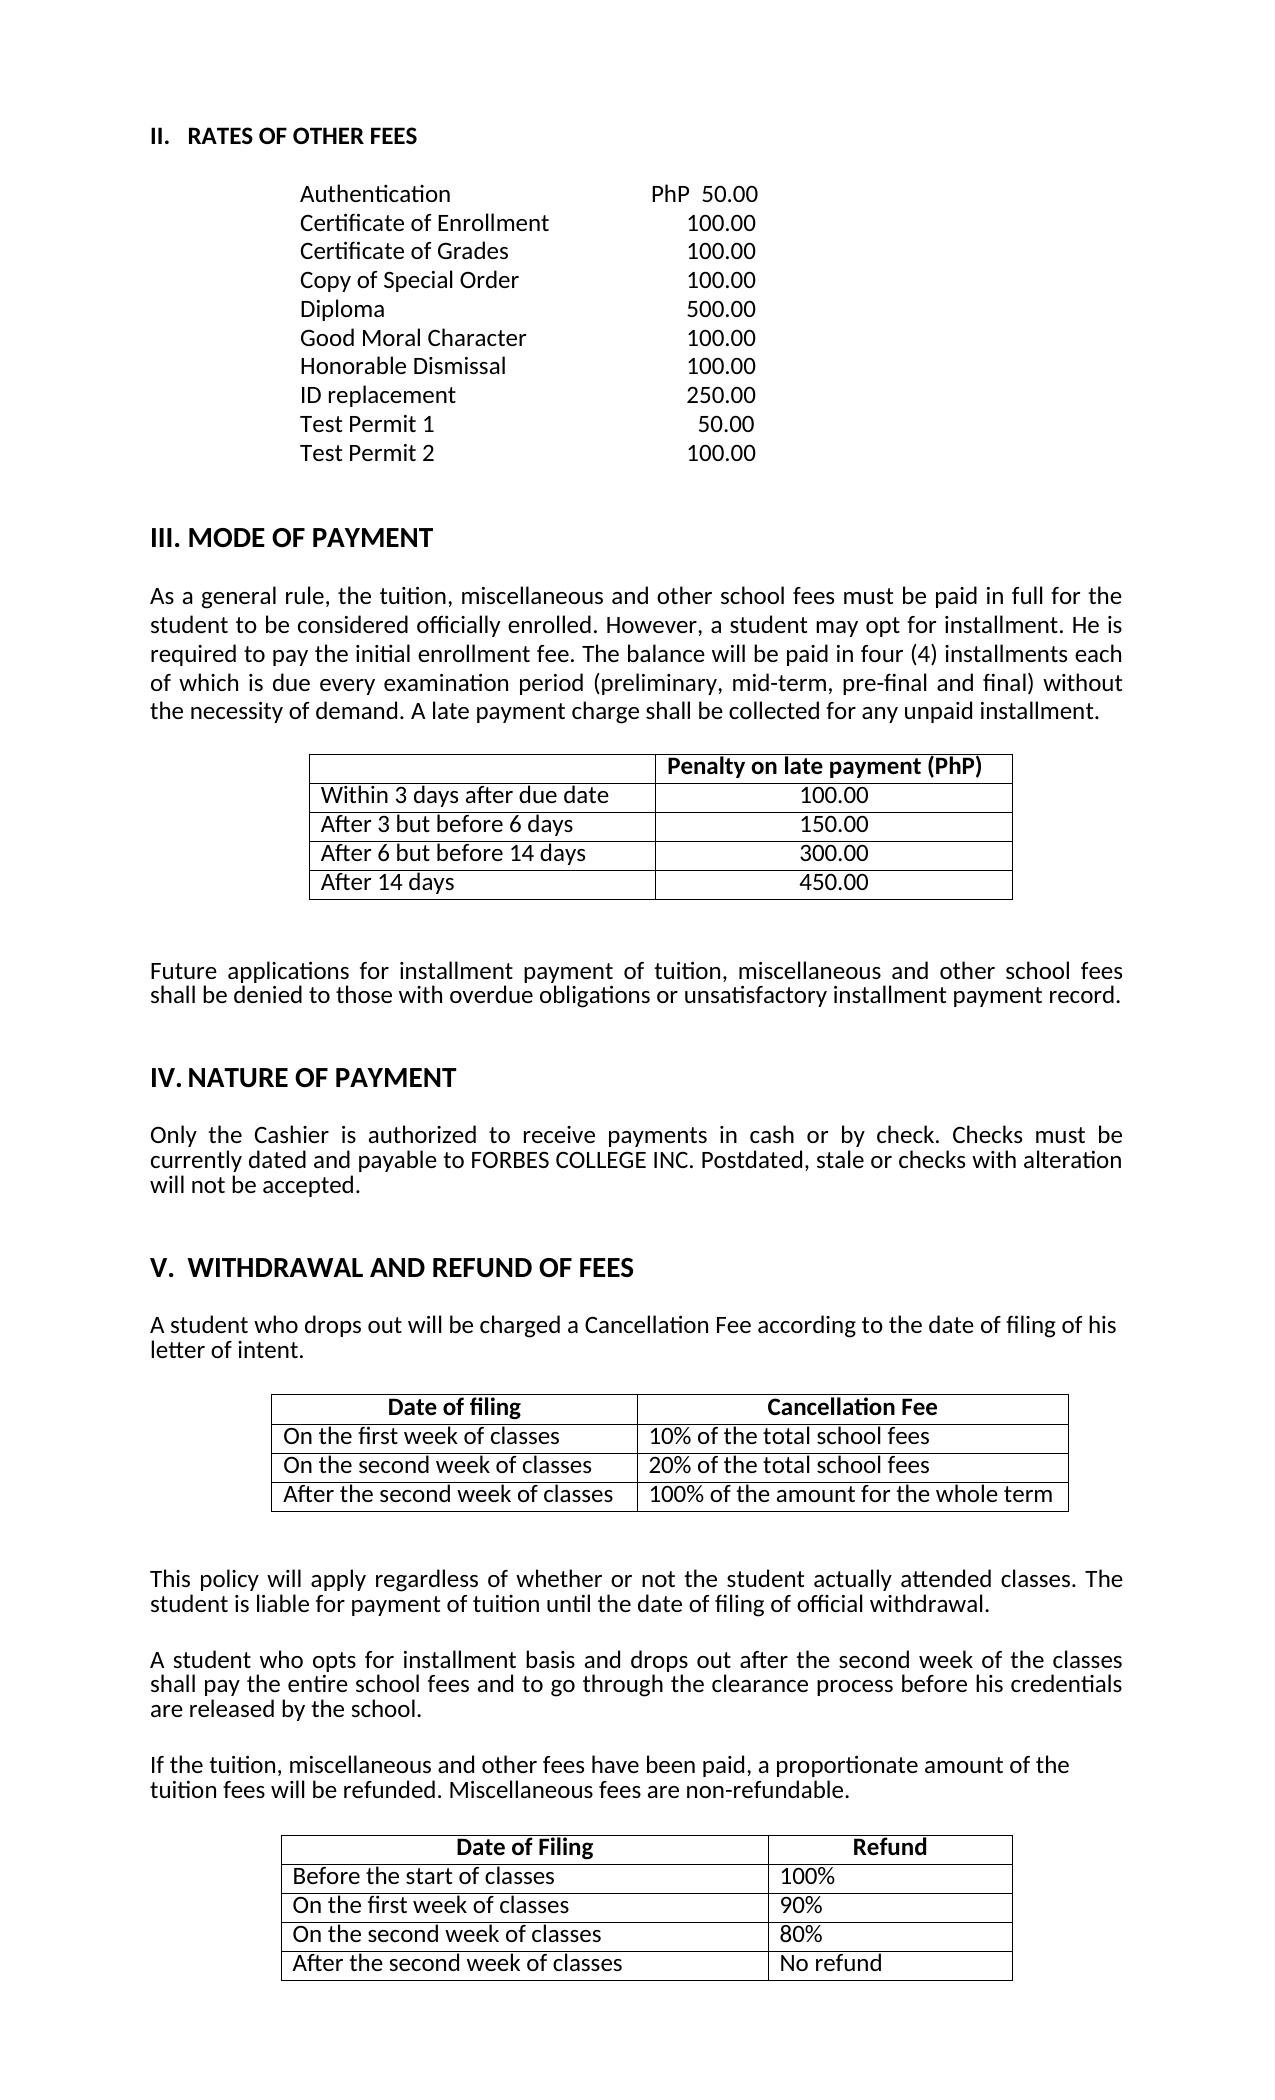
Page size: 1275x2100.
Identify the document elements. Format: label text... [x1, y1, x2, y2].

list MODE OF PAYMENT [150, 524, 1125, 553]
table_cell 100% [769, 1865, 1012, 1893]
text ID replacement 250.00 [150, 381, 1125, 409]
table_cell 20% of the total school fees [638, 1454, 1068, 1482]
text A student who opts for installment basis and drops out after the second week of the classes shall pay the entire school fees and to go through the clearance process before his credentials are released by the school. [150, 1648, 1125, 1722]
table_cell After the second week of classes [272, 1483, 637, 1511]
text Test Permit 2 100.00 [150, 438, 1125, 467]
text As a general rule, the tuition, miscellaneous and other school fees must be paid in full for the student to be considered officially enrolled. However, a student may opt for installment. He is required to pay the initial enrollment fee. The balance will be paid in four (4) installments each of which is due every examination period (preliminary, mid-term, pre-final and final) without the necessity of demand. A late payment charge shall be collected for any unpaid installment. [150, 582, 1125, 726]
text Test Permit 1 50.00 [150, 409, 1125, 438]
table_header [310, 755, 655, 783]
text Certificate of Enrollment 100.00 [150, 208, 1125, 237]
table_cell 300.00 [656, 842, 1012, 870]
table_cell Within 3 days after due date [310, 784, 655, 812]
table_cell No refund [769, 1952, 1012, 1980]
table_cell On the first week of classes [282, 1894, 768, 1922]
text Certificate of Grades 100.00 [150, 237, 1125, 266]
text If the tuition, miscellaneous and other fees have been paid, a proportionate amount of the tuition fees will be refunded. Miscellaneous fees are non-refundable. [150, 1754, 1125, 1803]
list WITHDRAWAL AND REFUND OF FEES [150, 1258, 1125, 1282]
text Copy of Special Order 100.00 [150, 266, 1125, 294]
list NATURE OF PAYMENT [150, 1068, 1125, 1093]
table_header Refund [769, 1836, 1012, 1864]
table_cell 150.00 [656, 813, 1012, 841]
table_cell After 3 but before 6 days [310, 813, 655, 841]
table_cell 90% [769, 1894, 1012, 1922]
text This policy will apply regardless of whether or not the student actually attended classes. The student is liable for payment of tuition until the date of filing of official withdrawal. [150, 1568, 1125, 1617]
text Authentication PhP 50.00 [150, 179, 1125, 208]
table_header Date of filing [272, 1395, 637, 1423]
table_cell On the first week of classes [272, 1425, 637, 1452]
text A student who drops out will be charged a Cancellation Fee according to the date of filing of his letter of intent. [150, 1314, 1125, 1363]
table_cell 80% [769, 1923, 1012, 1951]
table_cell 450.00 [656, 871, 1012, 899]
table_header Date of Filing [282, 1836, 768, 1864]
table_cell 100.00 [656, 784, 1012, 812]
table_cell On the second week of classes [272, 1454, 637, 1482]
table_cell 100% of the amount for the whole term [638, 1483, 1068, 1511]
text Good Moral Character 100.00 [150, 323, 1125, 352]
table_cell After 6 but before 14 days [310, 842, 655, 870]
text Only the Cashier is authorized to receive payments in cash or by check. Checks must be currently dated and payable to FORBES COLLEGE INC. Postdated, stale or checks with alteration will not be accepted. [150, 1124, 1125, 1198]
table_header Penalty on late payment (PhP) [656, 755, 1012, 783]
table_cell After 14 days [310, 871, 655, 899]
table_header Cancellation Fee [638, 1395, 1068, 1423]
list RATES OF OTHER FEES [150, 122, 1125, 151]
text Honorable Dismissal 100.00 [150, 352, 1125, 381]
table_cell 10% of the total school fees [638, 1425, 1068, 1452]
table_cell On the second week of classes [282, 1923, 768, 1951]
text Future applications for installment payment of tuition, miscellaneous and other school fees shall be denied to those with overdue obligations or unsatisfactory installment payment record. [150, 959, 1125, 1009]
table_cell Before the start of classes [282, 1865, 768, 1893]
text Diploma 500.00 [150, 294, 1125, 323]
table_cell After the second week of classes [282, 1952, 768, 1980]
